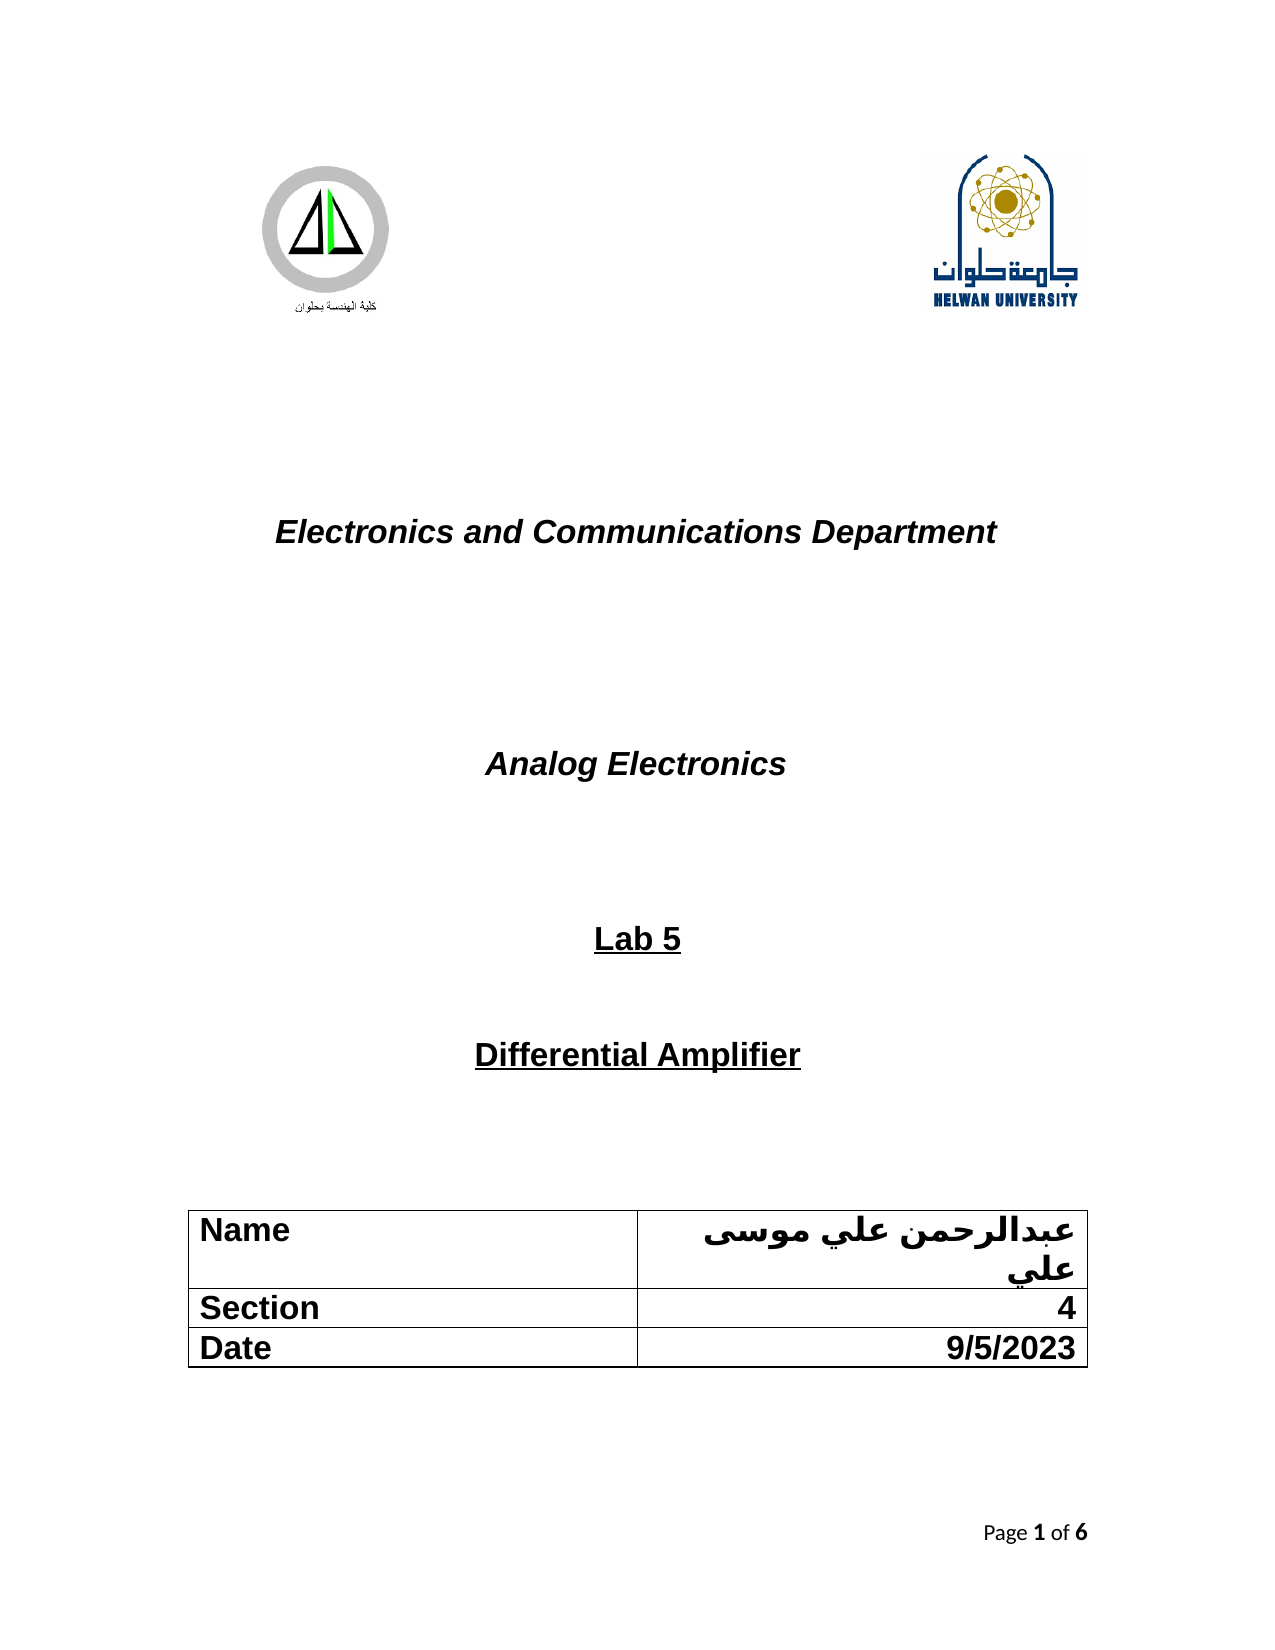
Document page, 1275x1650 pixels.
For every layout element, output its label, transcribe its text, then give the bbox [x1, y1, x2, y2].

text Differential Amplifier [187, 1035, 1087, 1073]
table_cell 9/5/2023 [638, 1328, 1087, 1366]
table_header عبدالرحمن علي موسى علي [638, 1211, 1087, 1287]
picture [925, 150, 1087, 312]
text Electronics and Communications Department [187, 512, 1087, 550]
table_header Name [189, 1211, 637, 1287]
table_cell 4 [638, 1289, 1087, 1327]
table_cell Date [189, 1328, 637, 1366]
picture [187, 150, 472, 353]
text Analog Electronics [187, 744, 1087, 783]
table_cell Section [189, 1289, 637, 1327]
text Lab 5 [187, 919, 1087, 957]
